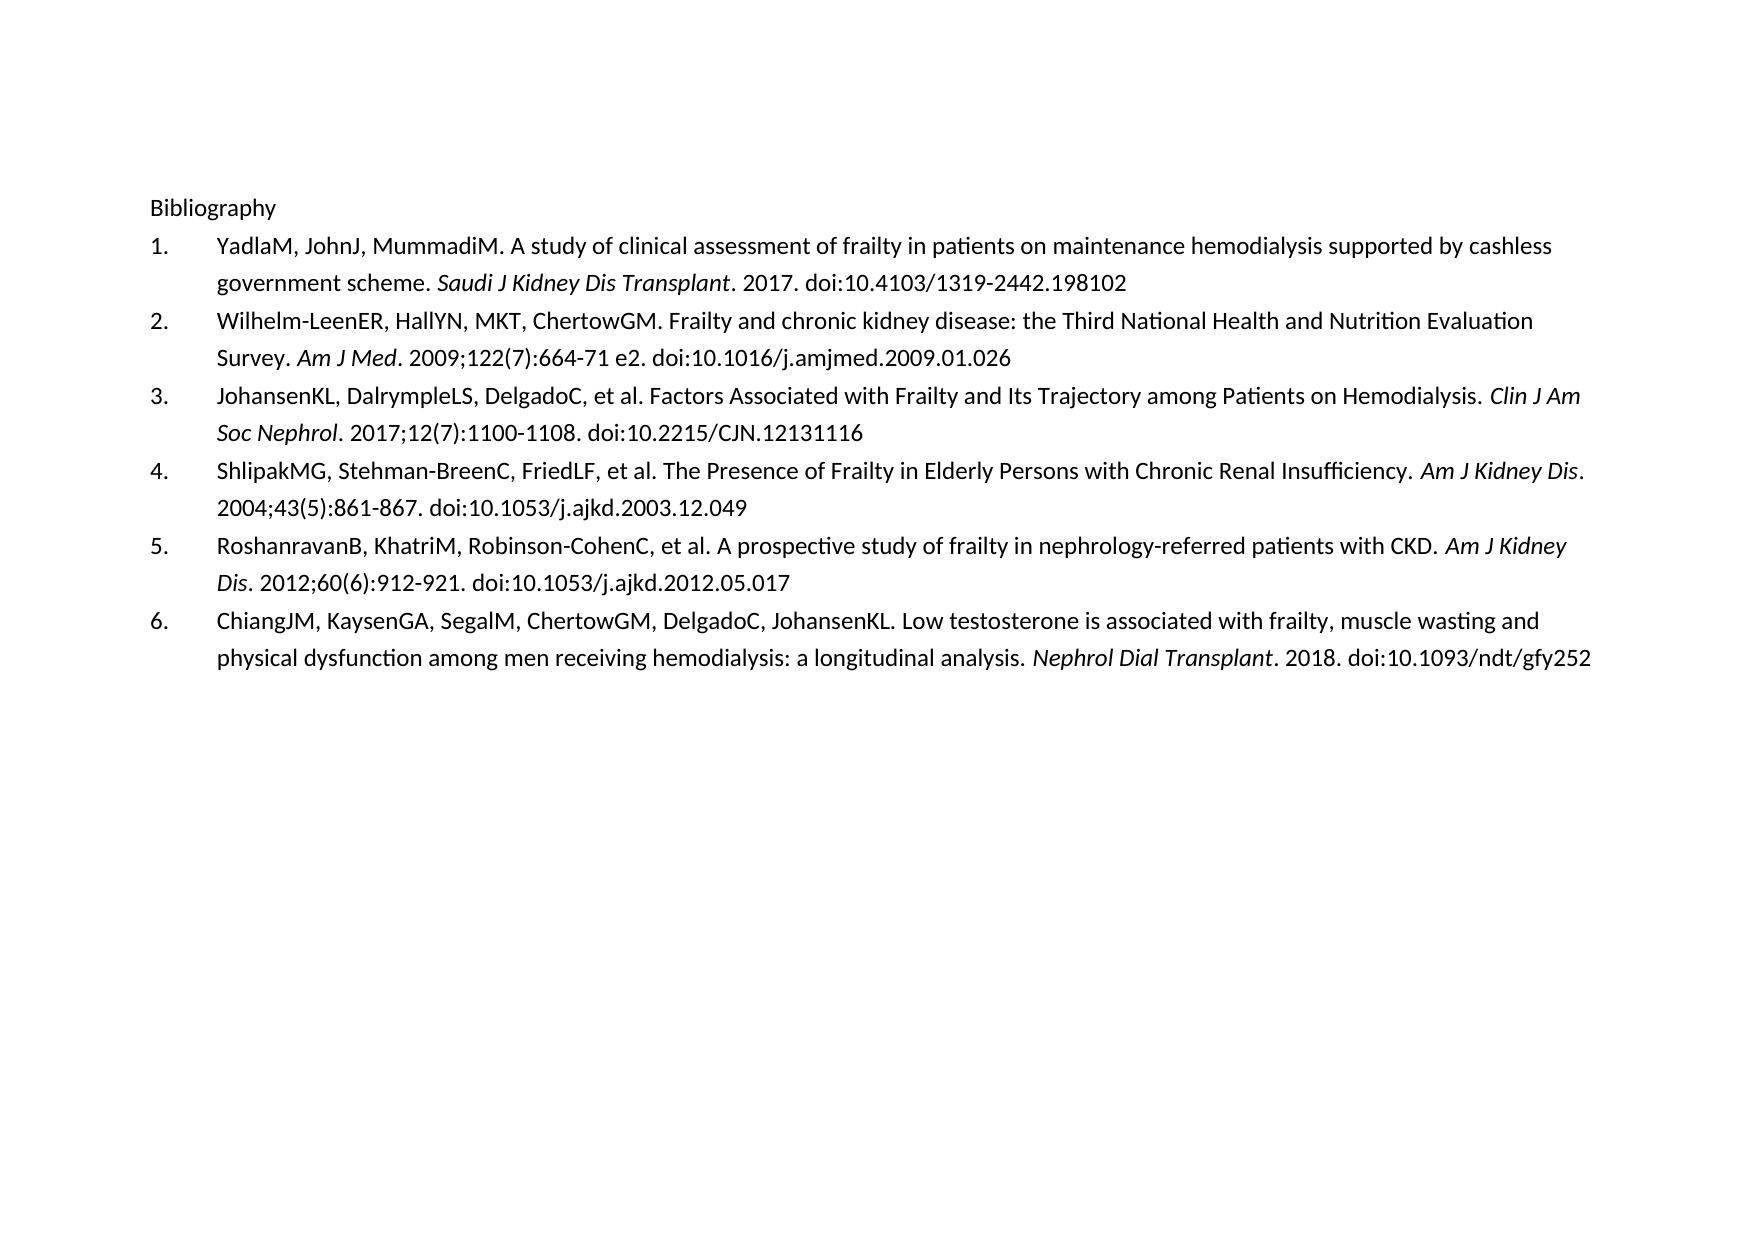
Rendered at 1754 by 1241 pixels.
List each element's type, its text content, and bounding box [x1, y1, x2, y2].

text 3. JohansenKL, DalrympleLS, DelgadoC, et al. Factors Associated with Frailty and Its Trajectory among Patients on Hemodialysis. Clin J Am Soc Nephrol. 2017;12(7):1100-1108. doi:10.2215/CJN.12131116 [150, 376, 1604, 451]
text 2. Wilhelm-LeenER, HallYN, MKT, ChertowGM. Frailty and chronic kidney disease: the Third National Health and Nutrition Evaluation Survey. Am J Med. 2009;122(7):664-71 e2. doi:10.1016/j.amjmed.2009.01.026 [150, 301, 1604, 376]
text 5. RoshanravanB, KhatriM, Robinson-CohenC, et al. A prospective study of frailty in nephrology-referred patients with CKD. Am J Kidney Dis. 2012;60(6):912-921. doi:10.1053/j.ajkd.2012.05.017 [150, 526, 1604, 601]
text 1. YadlaM, JohnJ, MummadiM. A study of clinical assessment of frailty in patients on maintenance hemodialysis supported by cashless government scheme. Saudi J Kidney Dis Transplant. 2017. doi:10.4103/1319-2442.198102 [150, 226, 1604, 301]
text Bibliography [150, 189, 1604, 226]
text 6. ChiangJM, KaysenGA, SegalM, ChertowGM, DelgadoC, JohansenKL. Low testosterone is associated with frailty, muscle wasting and physical dysfunction among men receiving hemodialysis: a longitudinal analysis. Nephrol Dial Transplant. 2018. doi:10.1093/ndt/gfy252 [150, 601, 1604, 676]
text 4. ShlipakMG, Stehman-BreenC, FriedLF, et al. The Presence of Frailty in Elderly Persons with Chronic Renal Insufficiency. Am J Kidney Dis. 2004;43(5):861-867. doi:10.1053/j.ajkd.2003.12.049 [150, 451, 1604, 526]
